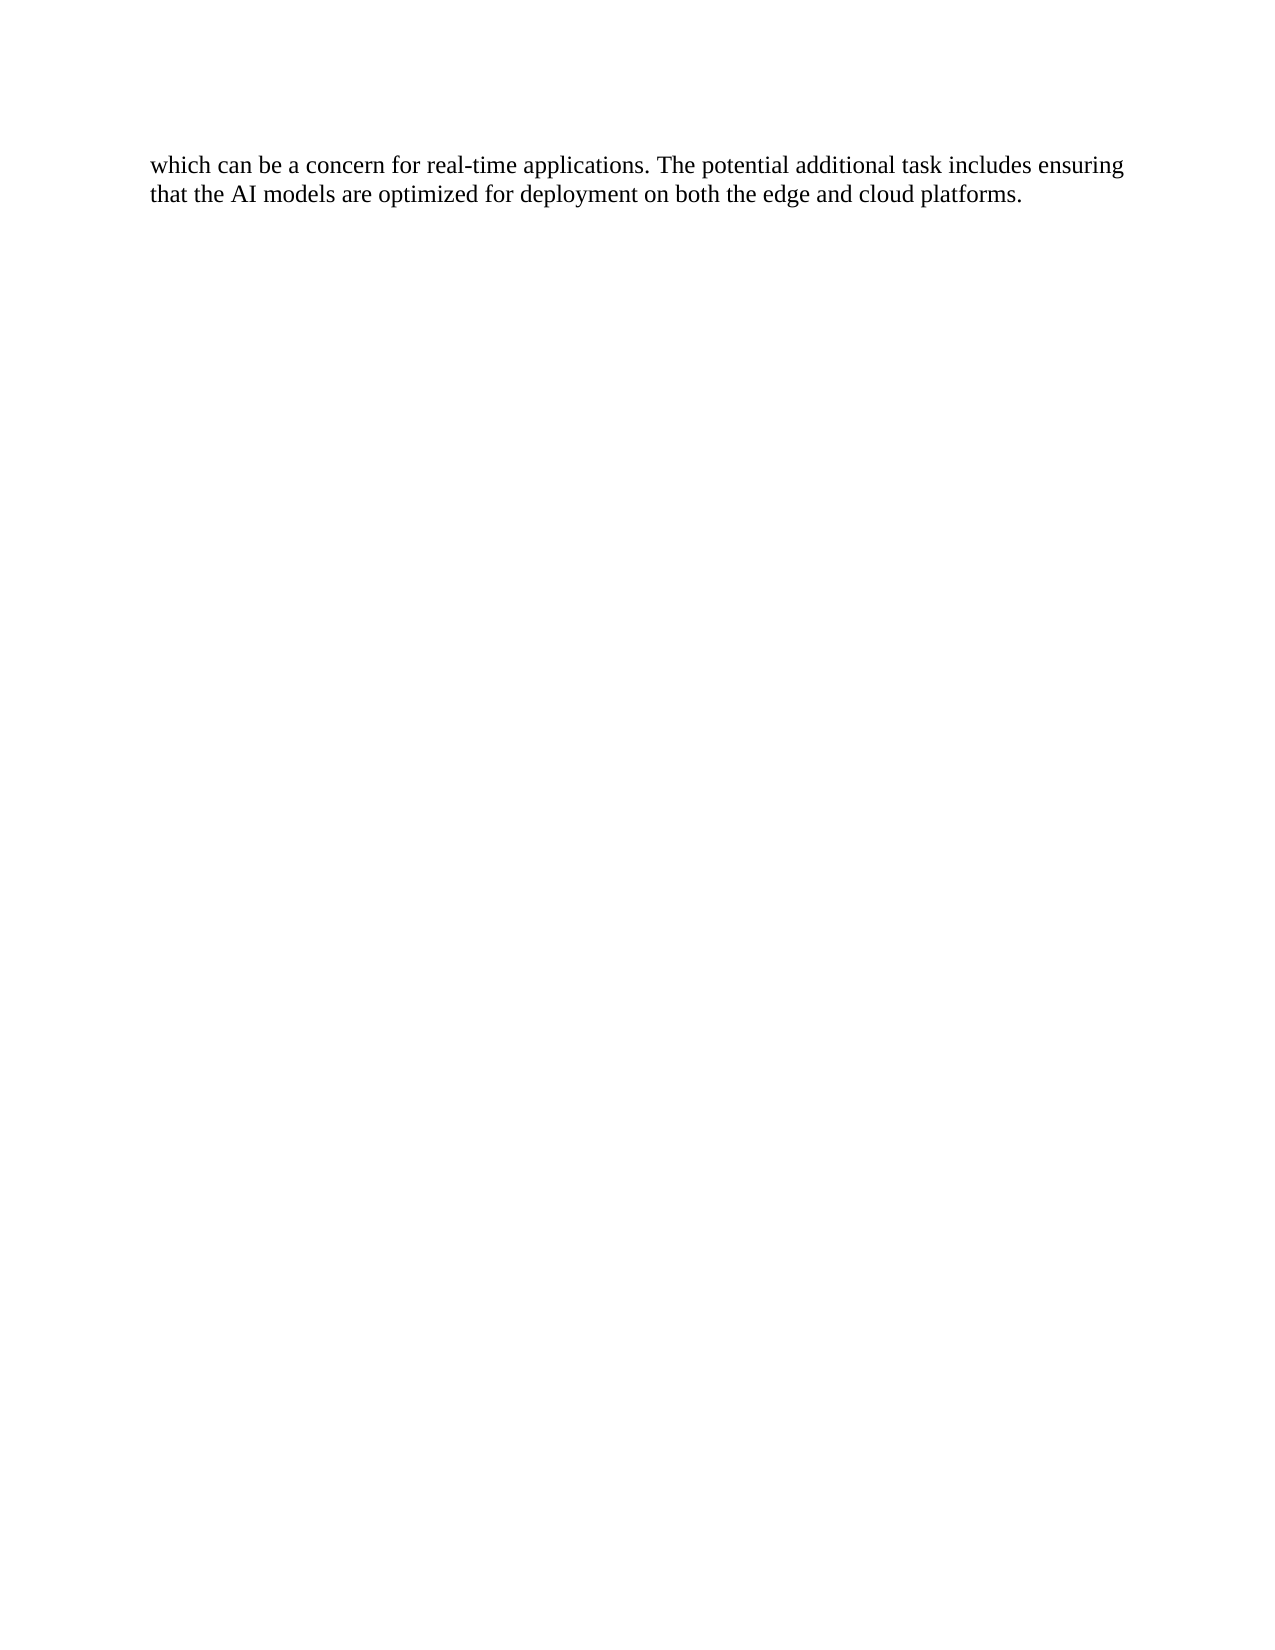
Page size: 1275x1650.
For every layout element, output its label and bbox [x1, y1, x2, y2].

text [150, 150, 1125, 207]
